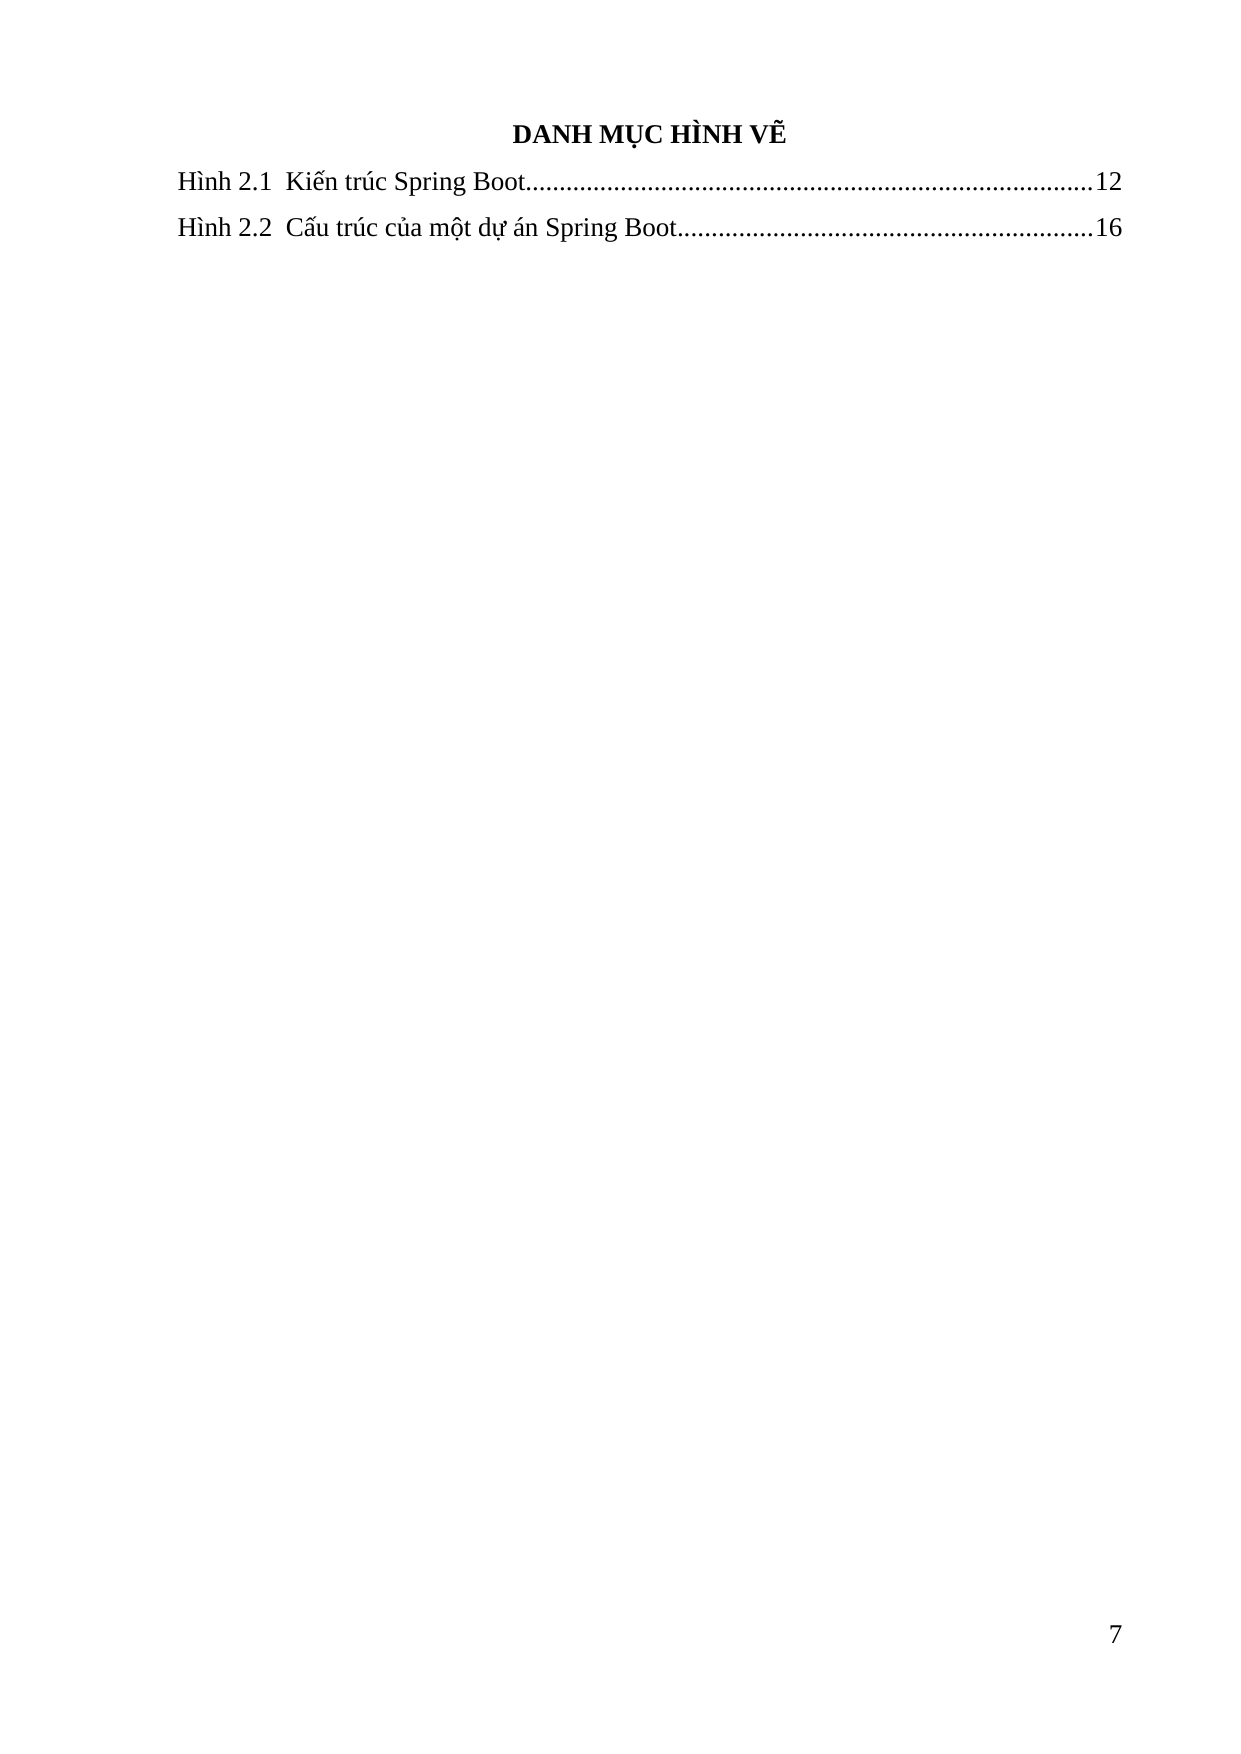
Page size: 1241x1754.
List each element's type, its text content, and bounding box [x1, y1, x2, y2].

text Hình 2.2 Cấu trúc của một dự án Spring Boot 16 [177, 211, 1122, 243]
text Hình 2.1 Kiến trúc Spring Boot 12 [177, 165, 1122, 196]
text DANH MỤC HÌNH VẼ [177, 118, 1122, 149]
